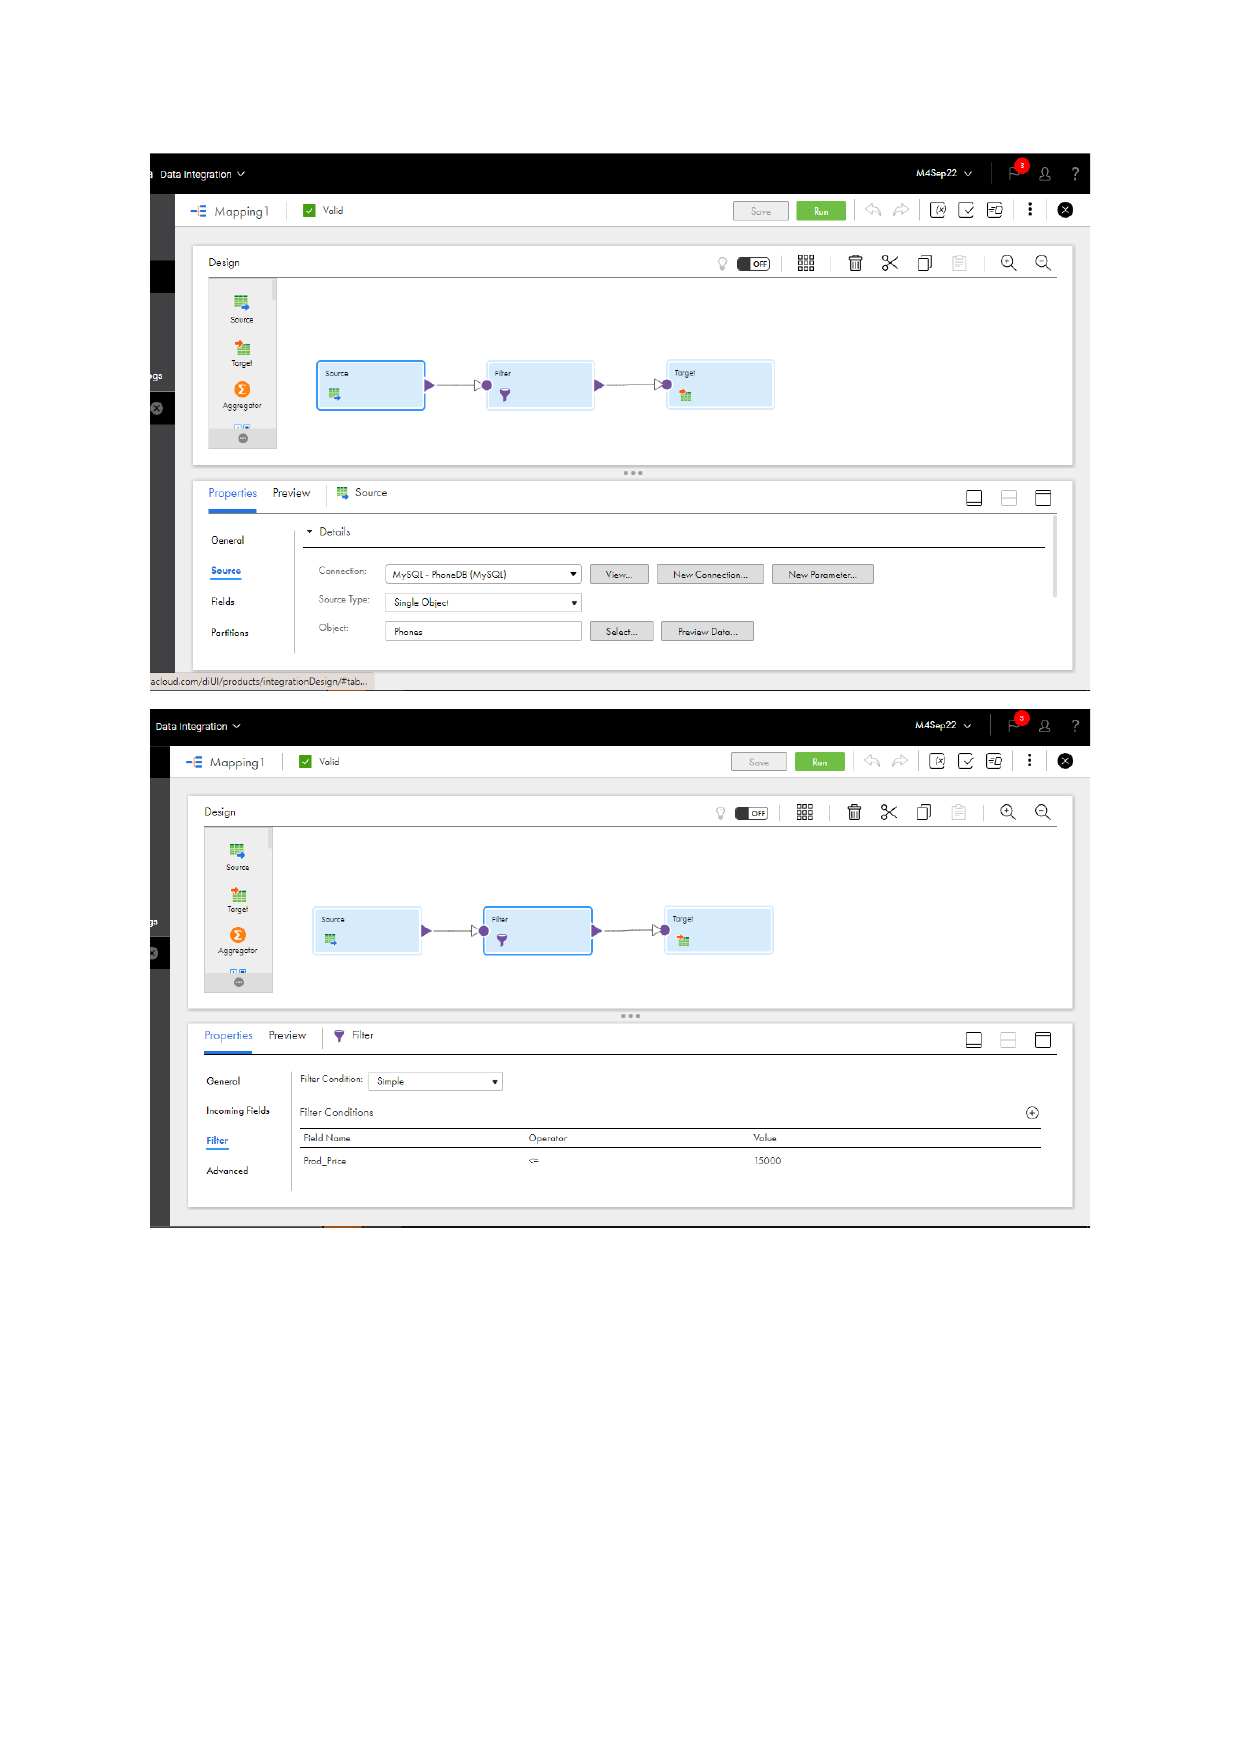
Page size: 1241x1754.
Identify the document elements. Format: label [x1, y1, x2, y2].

picture [150, 150, 1091, 691]
picture [150, 709, 1091, 1228]
